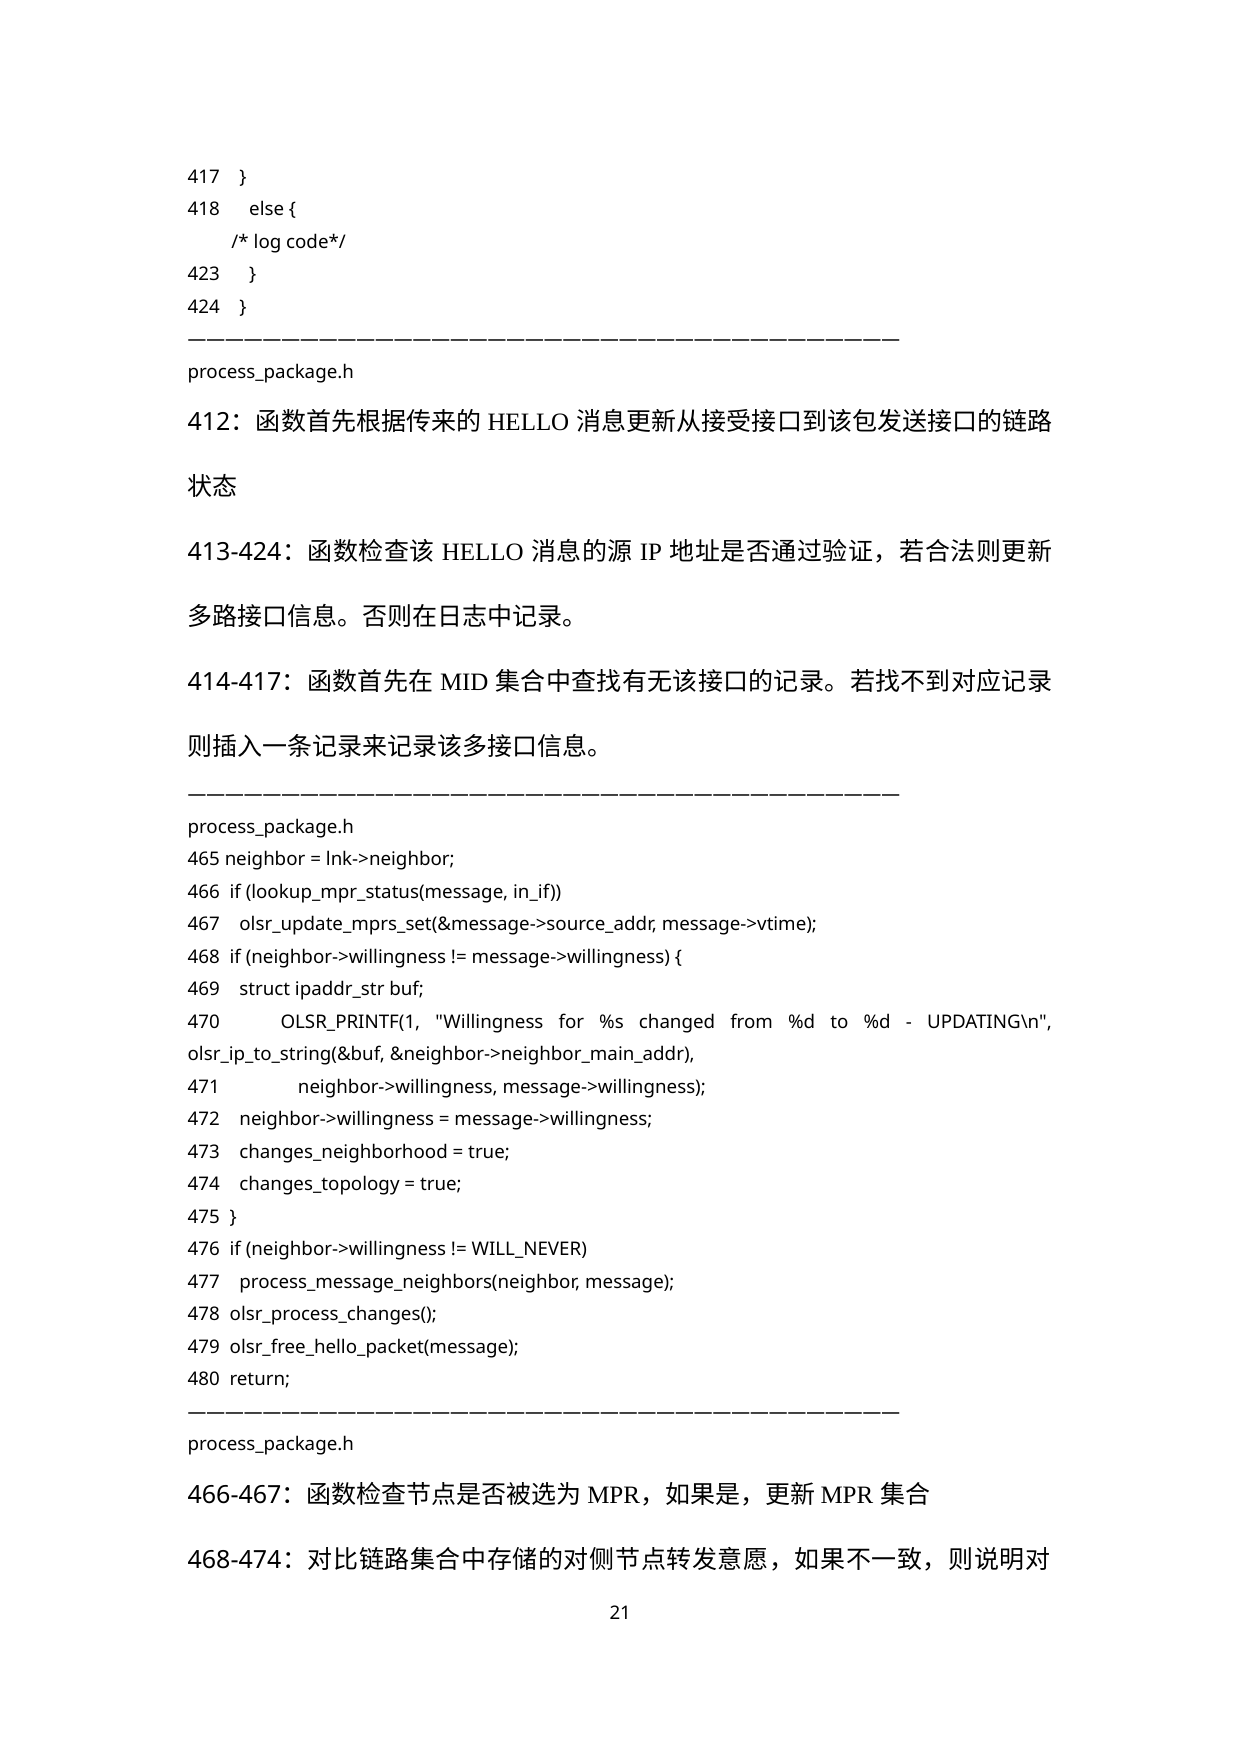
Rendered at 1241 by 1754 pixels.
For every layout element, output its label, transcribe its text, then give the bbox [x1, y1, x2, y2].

text 473 changes_neighborhood = true; [187, 1135, 1053, 1167]
text 474 changes_topology = true; [187, 1167, 1053, 1200]
text 467 olsr_update_mprs_set(&message->source_addr, message->vtime); [187, 907, 1053, 940]
text 418 else { [187, 192, 1053, 225]
text 470 OLSR_PRINTF(1, "Willingness for %s changed from %d to %d - UPDATING\n", olsr_ip_to_string(&buf, &neighbor->neighbor_main_addr), [187, 1005, 1053, 1070]
text 412：函数首先根据传来的 HELLO 消息更新从接受接口到该包发送接口的链路状态 [187, 387, 1053, 517]
text ——————————————————————————————————————process_package.h [187, 1395, 1053, 1460]
text 472 neighbor->willingness = message->willingness; [187, 1102, 1053, 1135]
text 480 return; [187, 1362, 1053, 1395]
text 471 neighbor->willingness, message->willingness); [187, 1070, 1053, 1102]
text 423 } [187, 257, 1053, 290]
text 424 } [187, 290, 1053, 322]
text 478 olsr_process_changes(); [187, 1297, 1053, 1330]
text 477 process_message_neighbors(neighbor, message); [187, 1265, 1053, 1297]
text 479 olsr_free_hello_packet(message); [187, 1330, 1053, 1362]
text 465 neighbor = lnk->neighbor; [187, 842, 1053, 875]
text 414-417：函数首先在 MID 集合中查找有无该接口的记录。若找不到对应记录则插入一条记录来记录该多接口信息。 [187, 647, 1053, 777]
text 476 if (neighbor->willingness != WILL_NEVER) [187, 1232, 1053, 1265]
text 475 } [187, 1200, 1053, 1232]
text ——————————————————————————————————————process_package.h [187, 322, 1053, 387]
text 466 if (lookup_mpr_status(message, in_if)) [187, 875, 1053, 907]
text 469 struct ipaddr_str buf; [187, 972, 1053, 1005]
text 413-424：函数检查该 HELLO 消息的源 IP 地址是否通过验证，若合法则更新多路接口信息。否则在日志中记录。 [187, 517, 1053, 647]
text 417 } [187, 160, 1053, 192]
text 468 if (neighbor->willingness != message->willingness) { [187, 940, 1053, 972]
text ——————————————————————————————————————process_package.h [187, 777, 1053, 842]
text 466-467：函数检查节点是否被选为 MPR，如果是，更新 MPR 集合 [187, 1460, 1053, 1525]
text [187, 1525, 1053, 1590]
text /* log code*/ [187, 225, 1053, 257]
